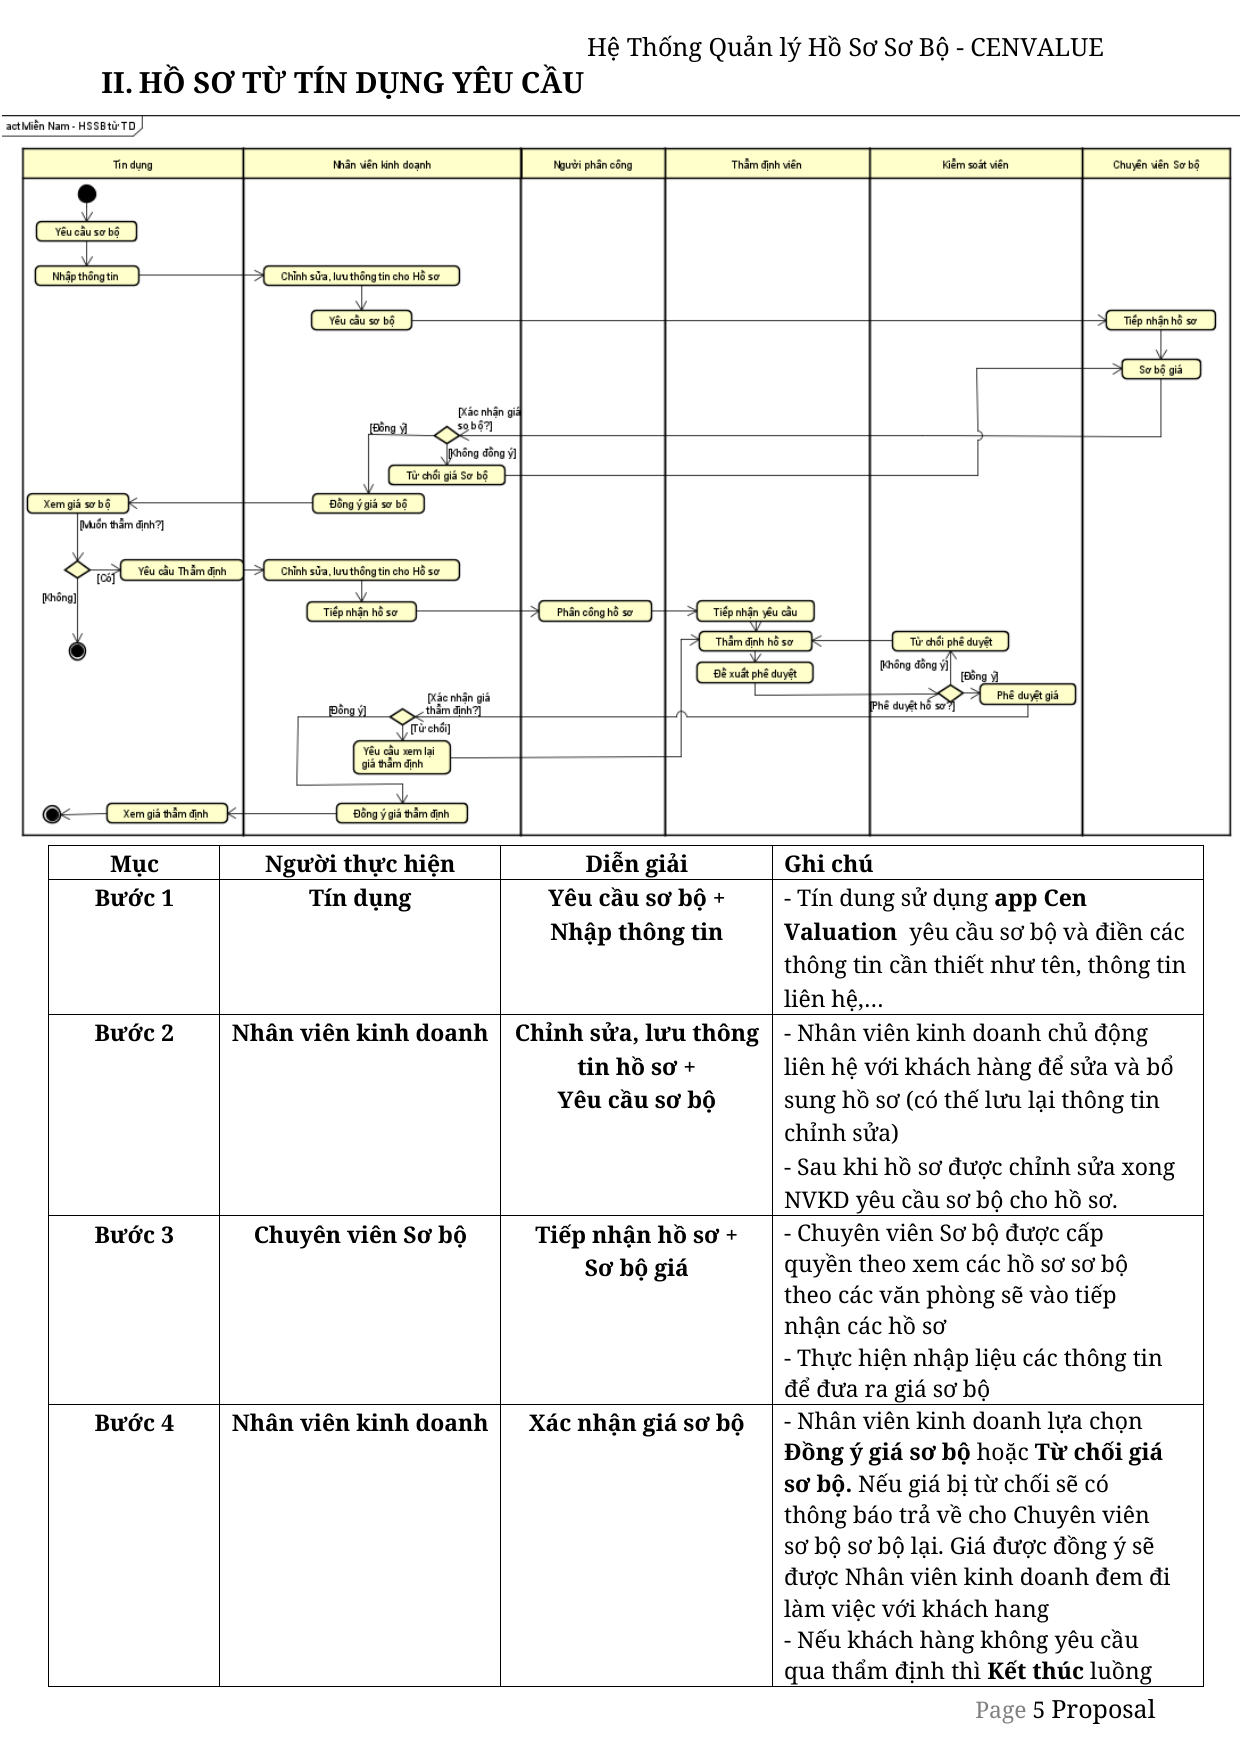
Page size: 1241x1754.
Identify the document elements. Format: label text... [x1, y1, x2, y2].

table_cell - Nhân viên kinh doanh chủ động liên hệ với khách hàng để sửa và bổ sung hồ sơ (có thế lưu lại thông tin chỉnh sửa) - Sau khi hồ sơ được chỉnh sửa xong NVKD yêu cầu sơ bộ cho hồ sơ. [773, 1015, 1203, 1215]
table_cell Chỉnh sửa, lưu thông tin hồ sơ + Yêu cầu sơ bộ [501, 1015, 772, 1215]
subtitle HỒ SƠ TỪ TÍN DỤNG YÊU CẦU [101, 62, 1221, 102]
table_cell Chuyên viên Sơ bộ [220, 1216, 500, 1404]
table_cell Bước 3 [49, 1216, 219, 1404]
table_header Diễn giải [501, 846, 772, 879]
picture [2, 114, 1240, 845]
table_cell Tiếp nhận hồ sơ + Sơ bộ giá [501, 1216, 772, 1404]
table_cell Bước 2 [49, 1015, 219, 1215]
table_cell Bước 4 [49, 1405, 219, 1686]
table_cell - Tín dung sử dụng app Cen Valuation yêu cầu sơ bộ và điền các thông tin cần thiết như tên, thông tin liên hệ,… [773, 880, 1203, 1014]
table_cell - Chuyên viên Sơ bộ được cấp quyền theo xem các hồ sơ sơ bộ theo các văn phòng sẽ vào tiếp nhận các hồ sơ - Thực hiện nhập liệu các thông tin để đưa ra giá sơ bộ [773, 1216, 1203, 1404]
table_cell Bước 1 [49, 880, 219, 1014]
table_cell Nhân viên kinh doanh [220, 1015, 500, 1215]
table_cell Tín dụng [220, 880, 500, 1014]
table_cell Xác nhận giá sơ bộ [501, 1405, 772, 1686]
table_header Ghi chú [773, 846, 1203, 879]
table_cell Nhân viên kinh doanh [220, 1405, 500, 1686]
table_cell Yêu cầu sơ bộ + Nhập thông tin [501, 880, 772, 1014]
table_header Người thực hiện [220, 846, 500, 879]
table_header Mục [49, 846, 219, 879]
